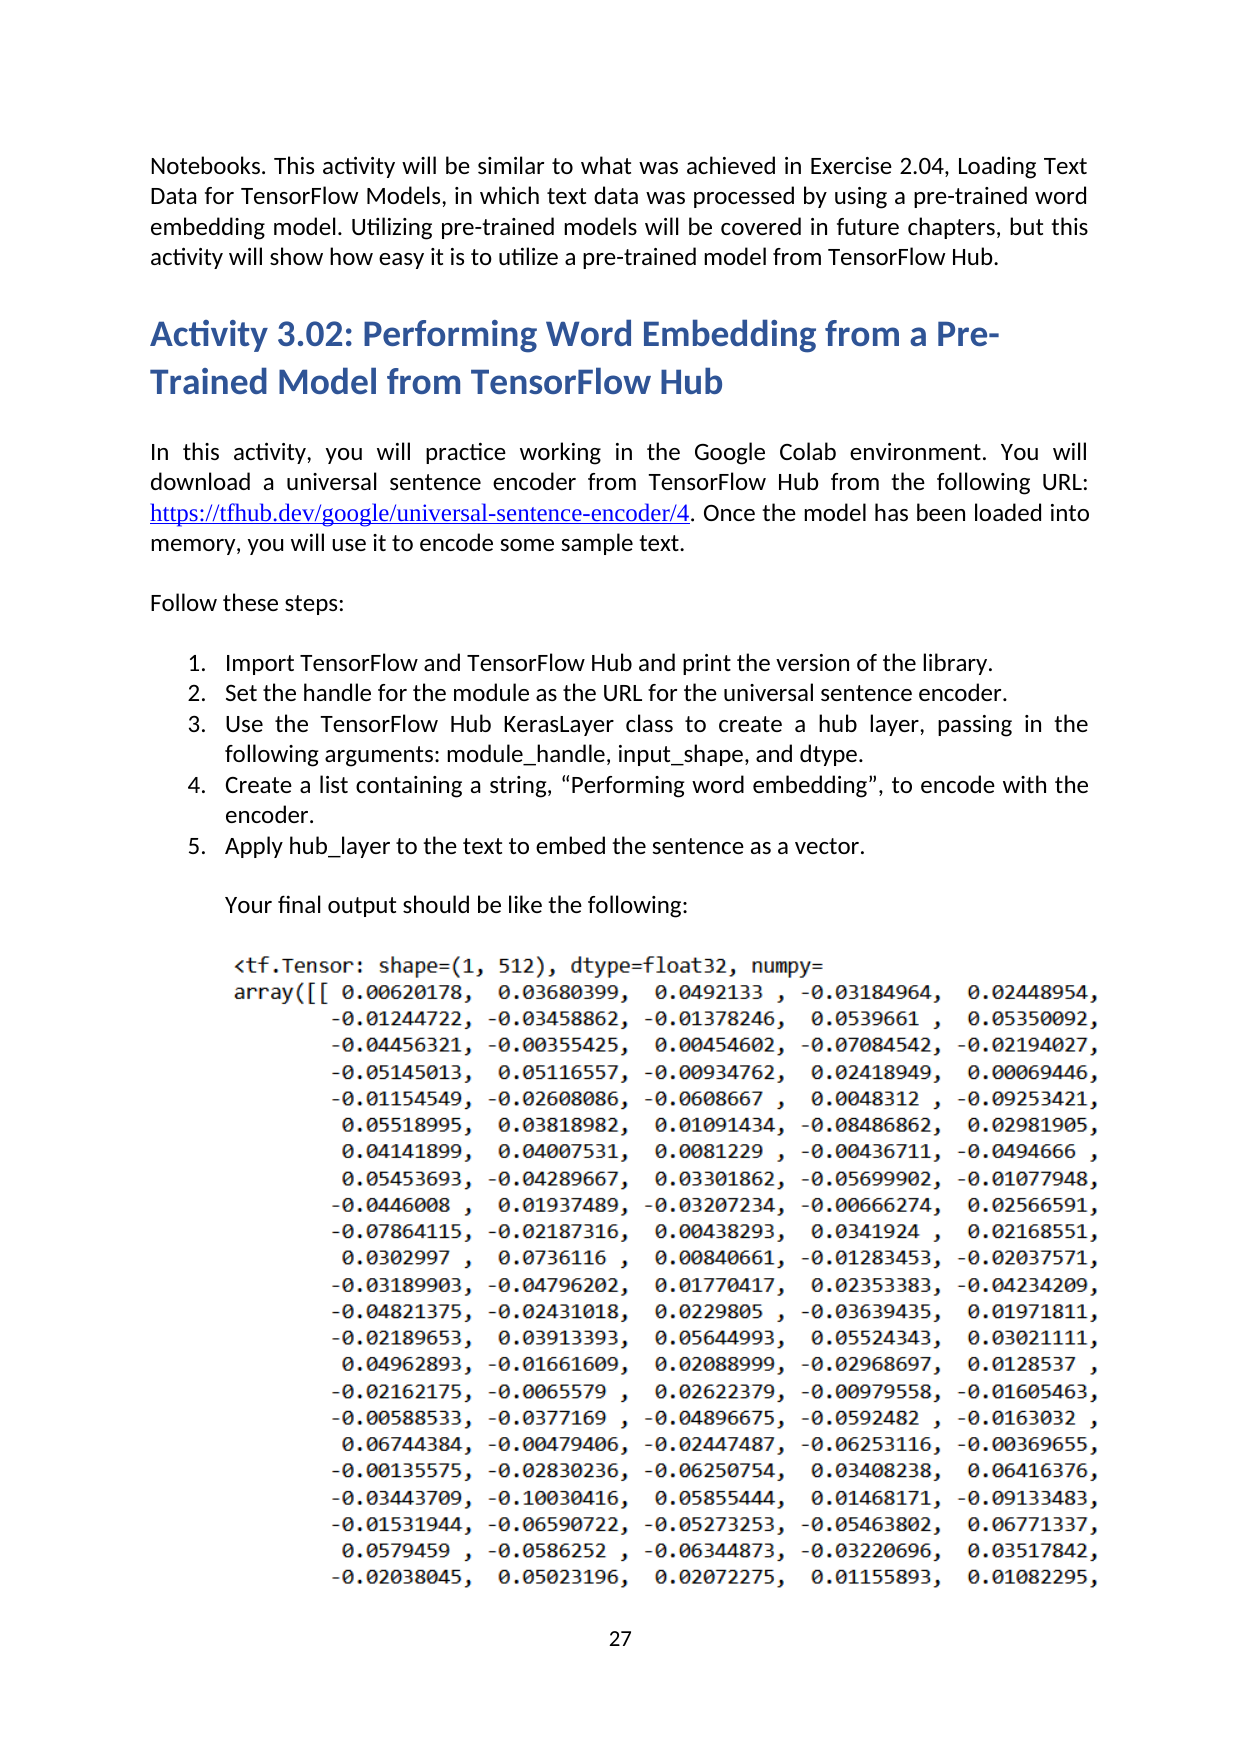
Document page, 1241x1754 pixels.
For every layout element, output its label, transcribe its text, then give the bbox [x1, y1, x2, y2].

list Use the TensorFlow Hub KerasLayer class to create a hub layer, passing in the following arguments: module_handle, input_shape, and dtype. [187, 708, 1090, 769]
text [150, 150, 1090, 272]
text Follow these steps: [150, 587, 1090, 618]
text In this activity, you will practice working in the Google Colab environment. You will download a universal sentence encoder from TensorFlow Hub from the following URL: https://tfhub.dev/google/universal-sentence-encoder/4. Once the model has been loaded into memory, you will use it to encode some sample text. [150, 436, 1090, 558]
text Your final output should be like the following: [225, 889, 1090, 920]
list Create a list containing a string, “Performing word embedding”, to encode with the encoder. [187, 769, 1090, 830]
subtitle Activity 3.02: Performing Word Embedding from a Pre-Trained Model from TensorFlow Hub [150, 309, 1090, 404]
list Apply hub_layer to the text to embed the sentence as a vector. [187, 830, 1090, 860]
list Import TensorFlow and TensorFlow Hub and print the version of the library. [187, 647, 1090, 677]
picture [225, 949, 1159, 1590]
list Set the handle for the module as the URL for the universal sentence encoder. [187, 677, 1090, 708]
